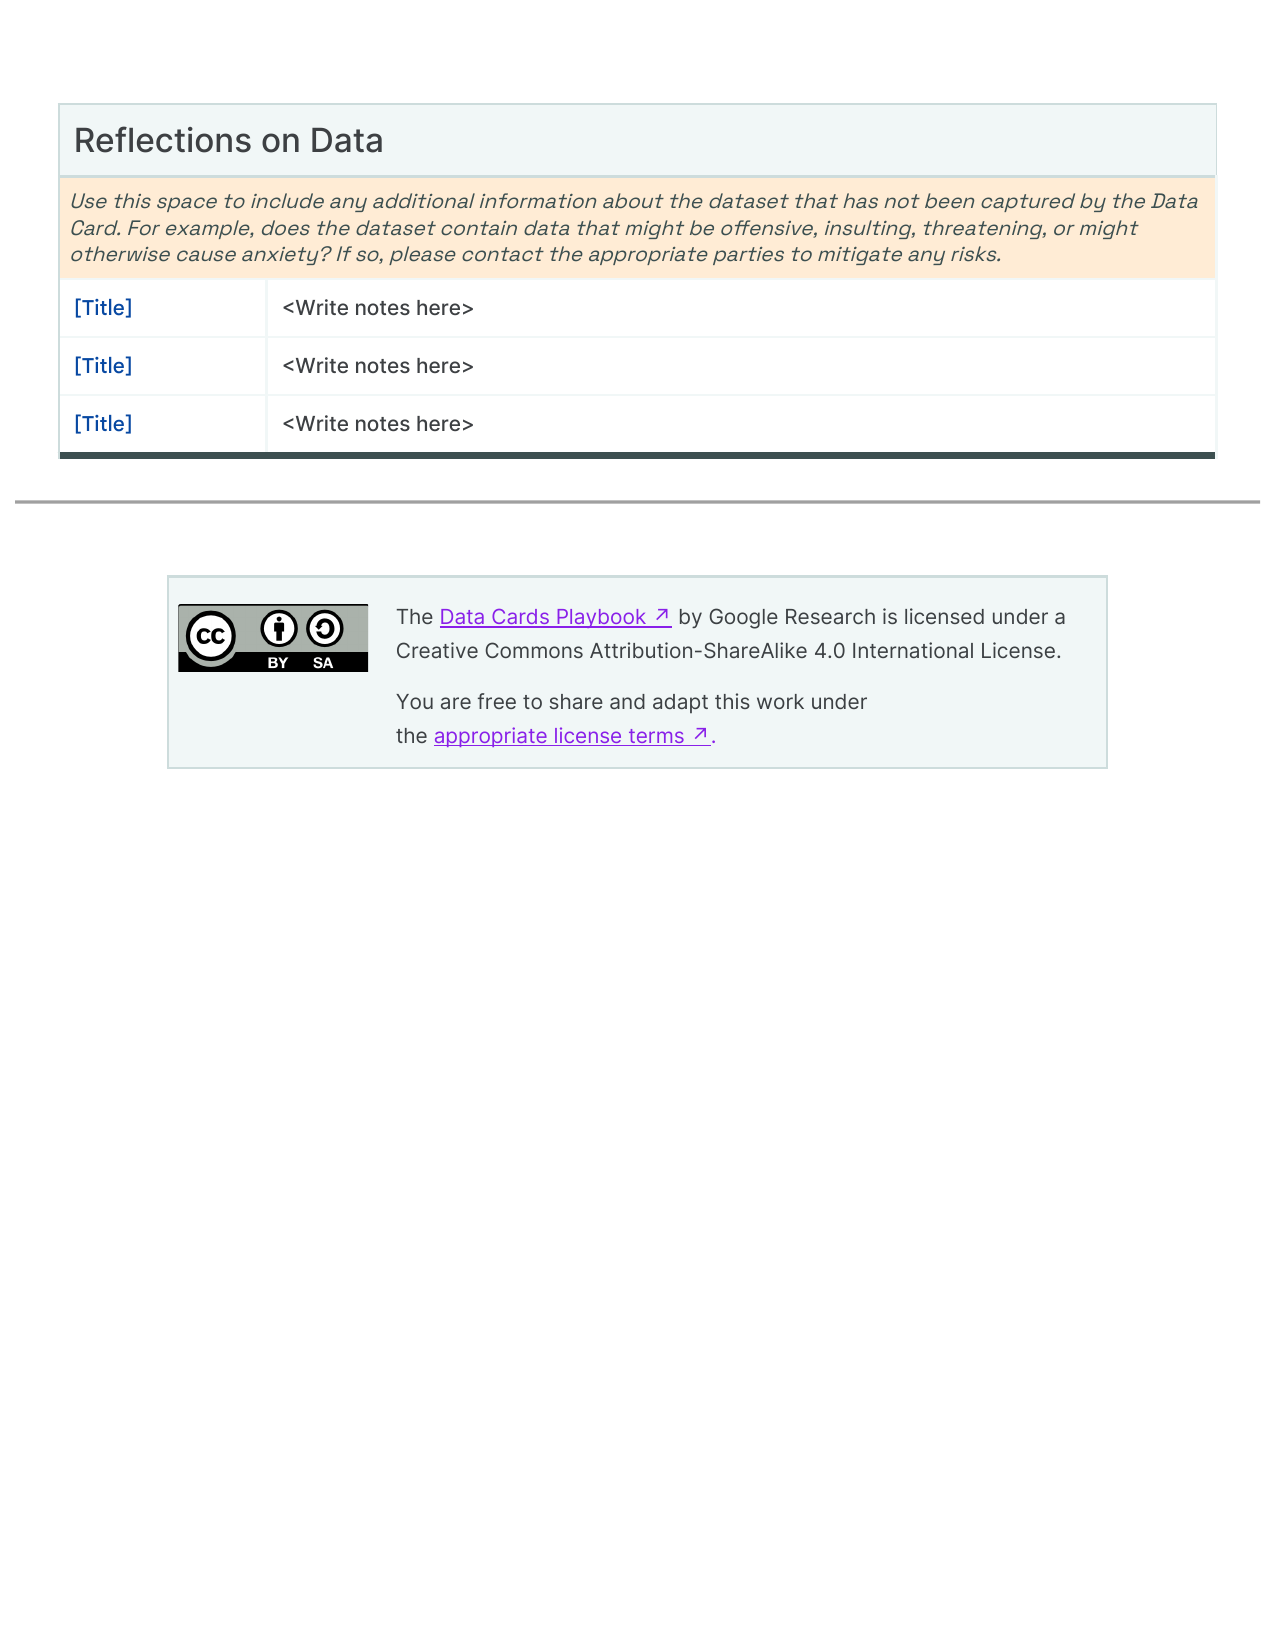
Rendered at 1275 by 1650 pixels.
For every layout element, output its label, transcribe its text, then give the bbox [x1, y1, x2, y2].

table_cell [Title] [60, 280, 265, 336]
picture [178, 604, 369, 672]
table_cell Use this space to include any additional information about the dataset that has not been captured by the Data Card. For example, does the dataset contain data that might be offensive, insulting, threatening, or might otherwise cause anxiety? If so, please contact the appropriate parties to mitigate any risks. [60, 178, 1215, 278]
table_cell [Title] [60, 396, 265, 452]
table_cell <Write notes here> [268, 396, 1215, 452]
table_cell <Write notes here> [268, 338, 1215, 394]
table_header The Data Cards Playbook ↗ by Google Research is licensed under a Creative Commons Attribution-ShareAlike 4.0 International License. You are free to share and adapt this work under the appropriate license terms ↗. [388, 578, 1106, 767]
table_header [169, 578, 388, 767]
table_cell [Title] [60, 338, 265, 394]
table_header Reflections on Data [60, 105, 1216, 175]
table_cell <Write notes here> [268, 280, 1215, 336]
